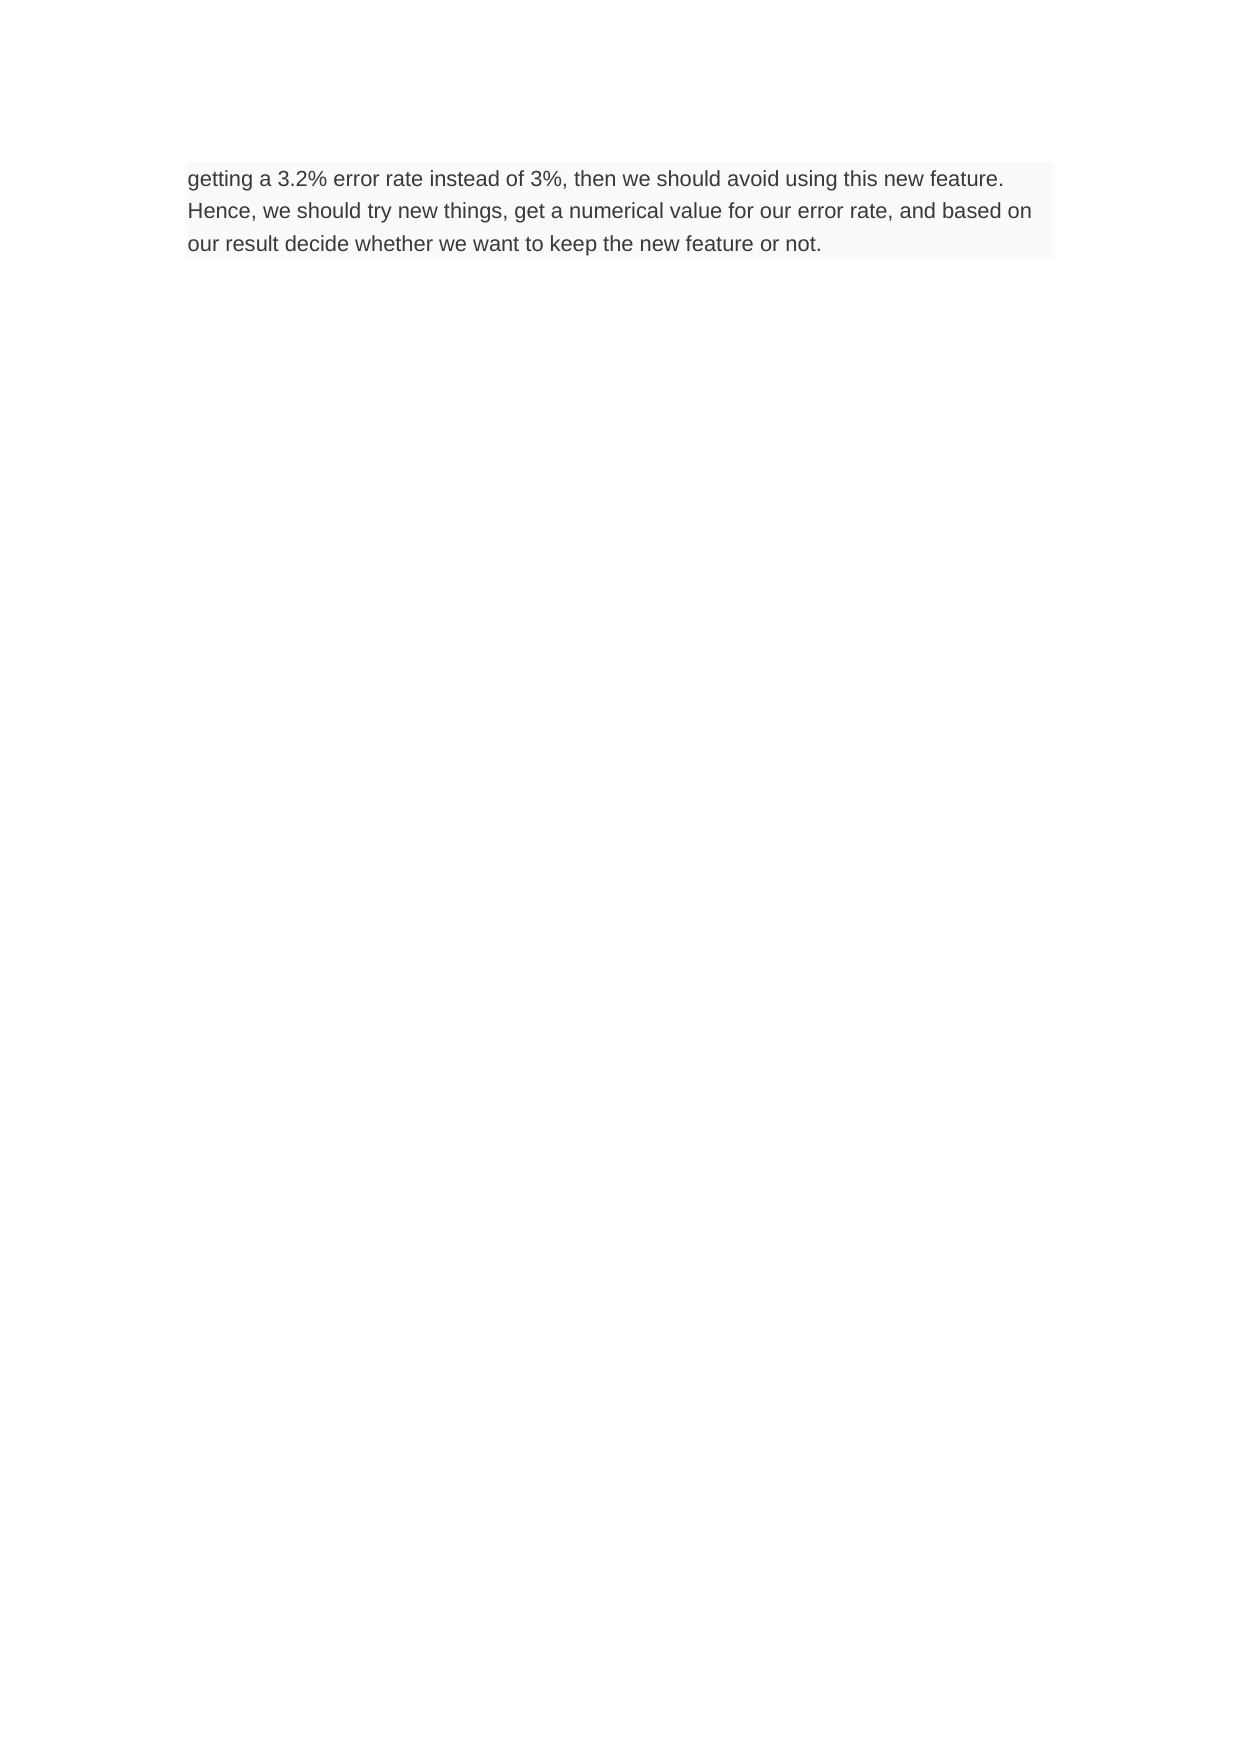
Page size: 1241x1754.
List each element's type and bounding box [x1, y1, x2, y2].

text [187, 162, 1053, 259]
